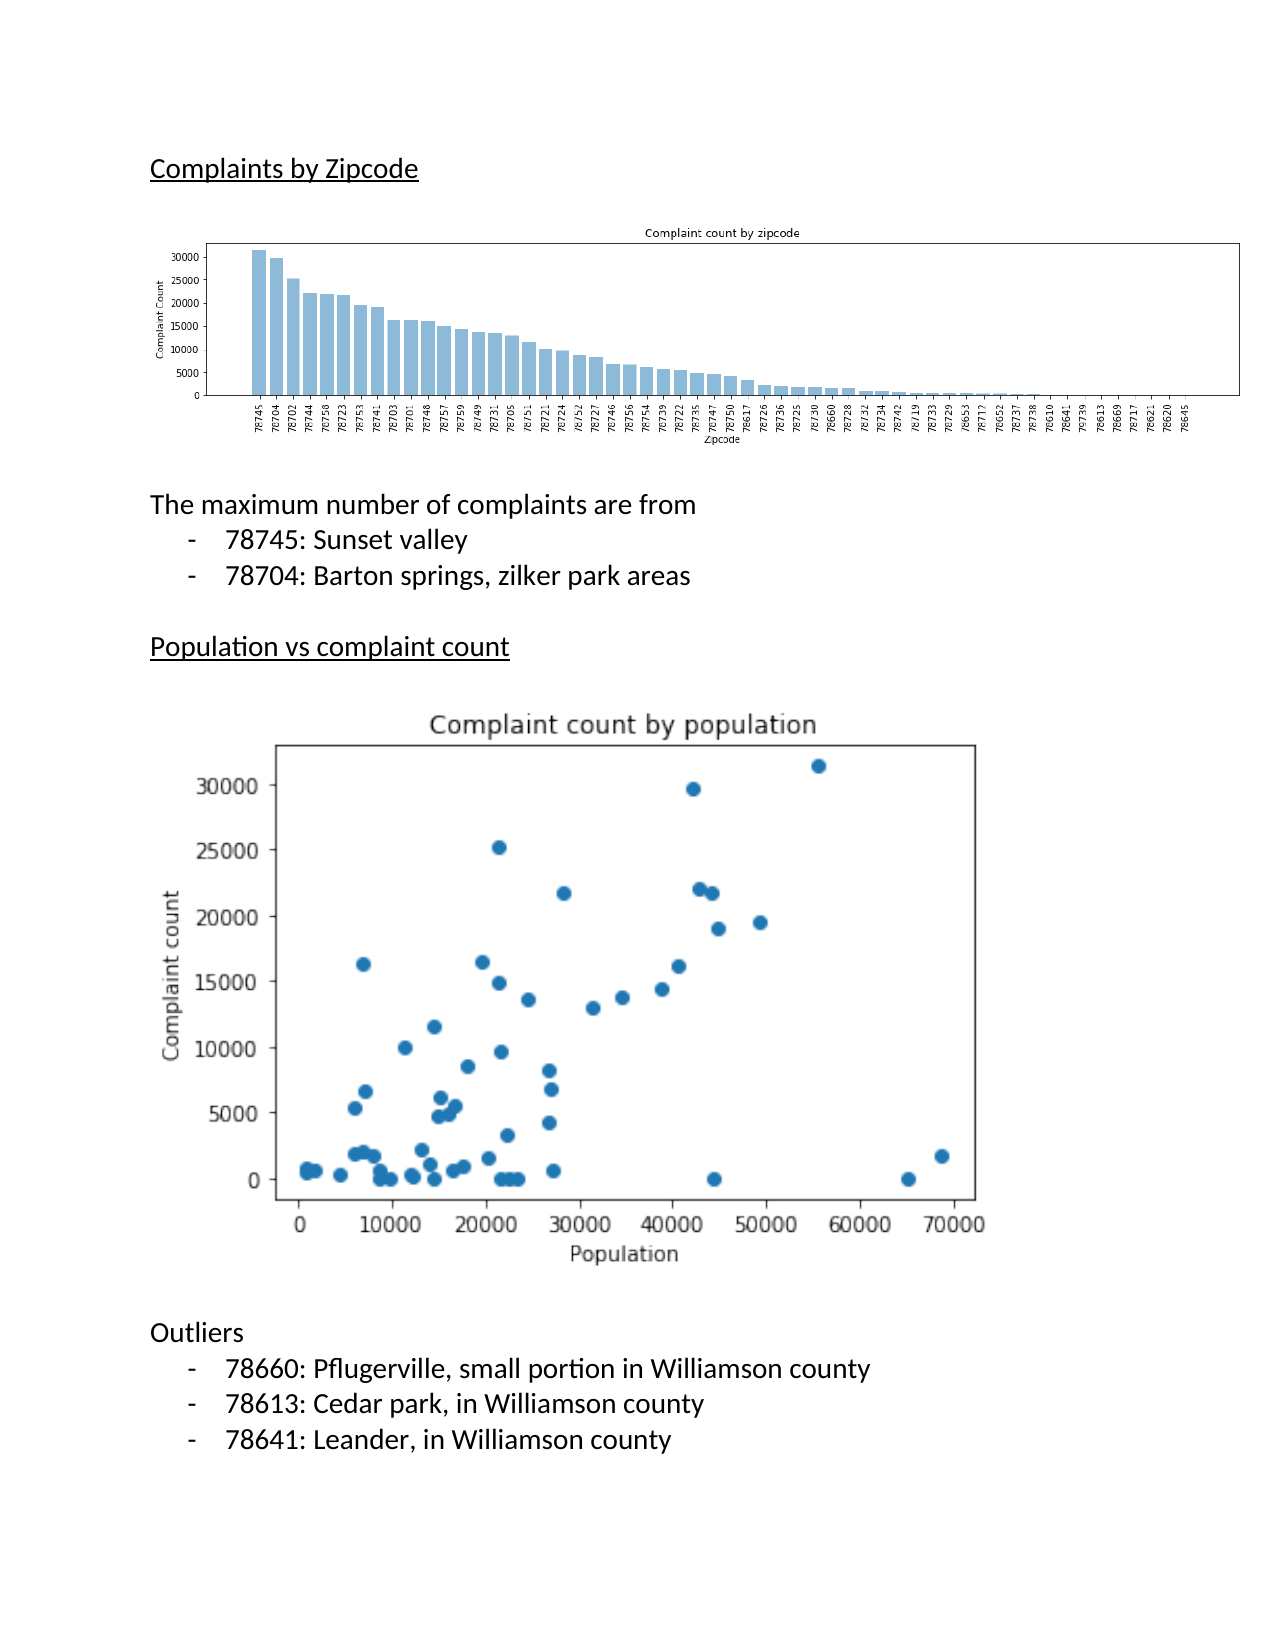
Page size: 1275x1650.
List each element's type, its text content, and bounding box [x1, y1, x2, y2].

picture [150, 221, 1248, 451]
list 78641: Leander, in Williamson county [187, 1421, 1125, 1457]
picture [150, 699, 1000, 1279]
list 78745: Sunset valley [187, 521, 1125, 557]
list 78660: Pflugerville, small portion in Williamson county [187, 1350, 1125, 1386]
text Complaints by Zipcode [150, 150, 1125, 186]
text Outliers [150, 1314, 1125, 1350]
text The maximum number of complaints are from [150, 486, 1125, 521]
list 78704: Barton springs, zilker park areas [187, 557, 1125, 593]
text Population vs complaint count [150, 628, 1125, 664]
list 78613: Cedar park, in Williamson county [187, 1386, 1125, 1421]
